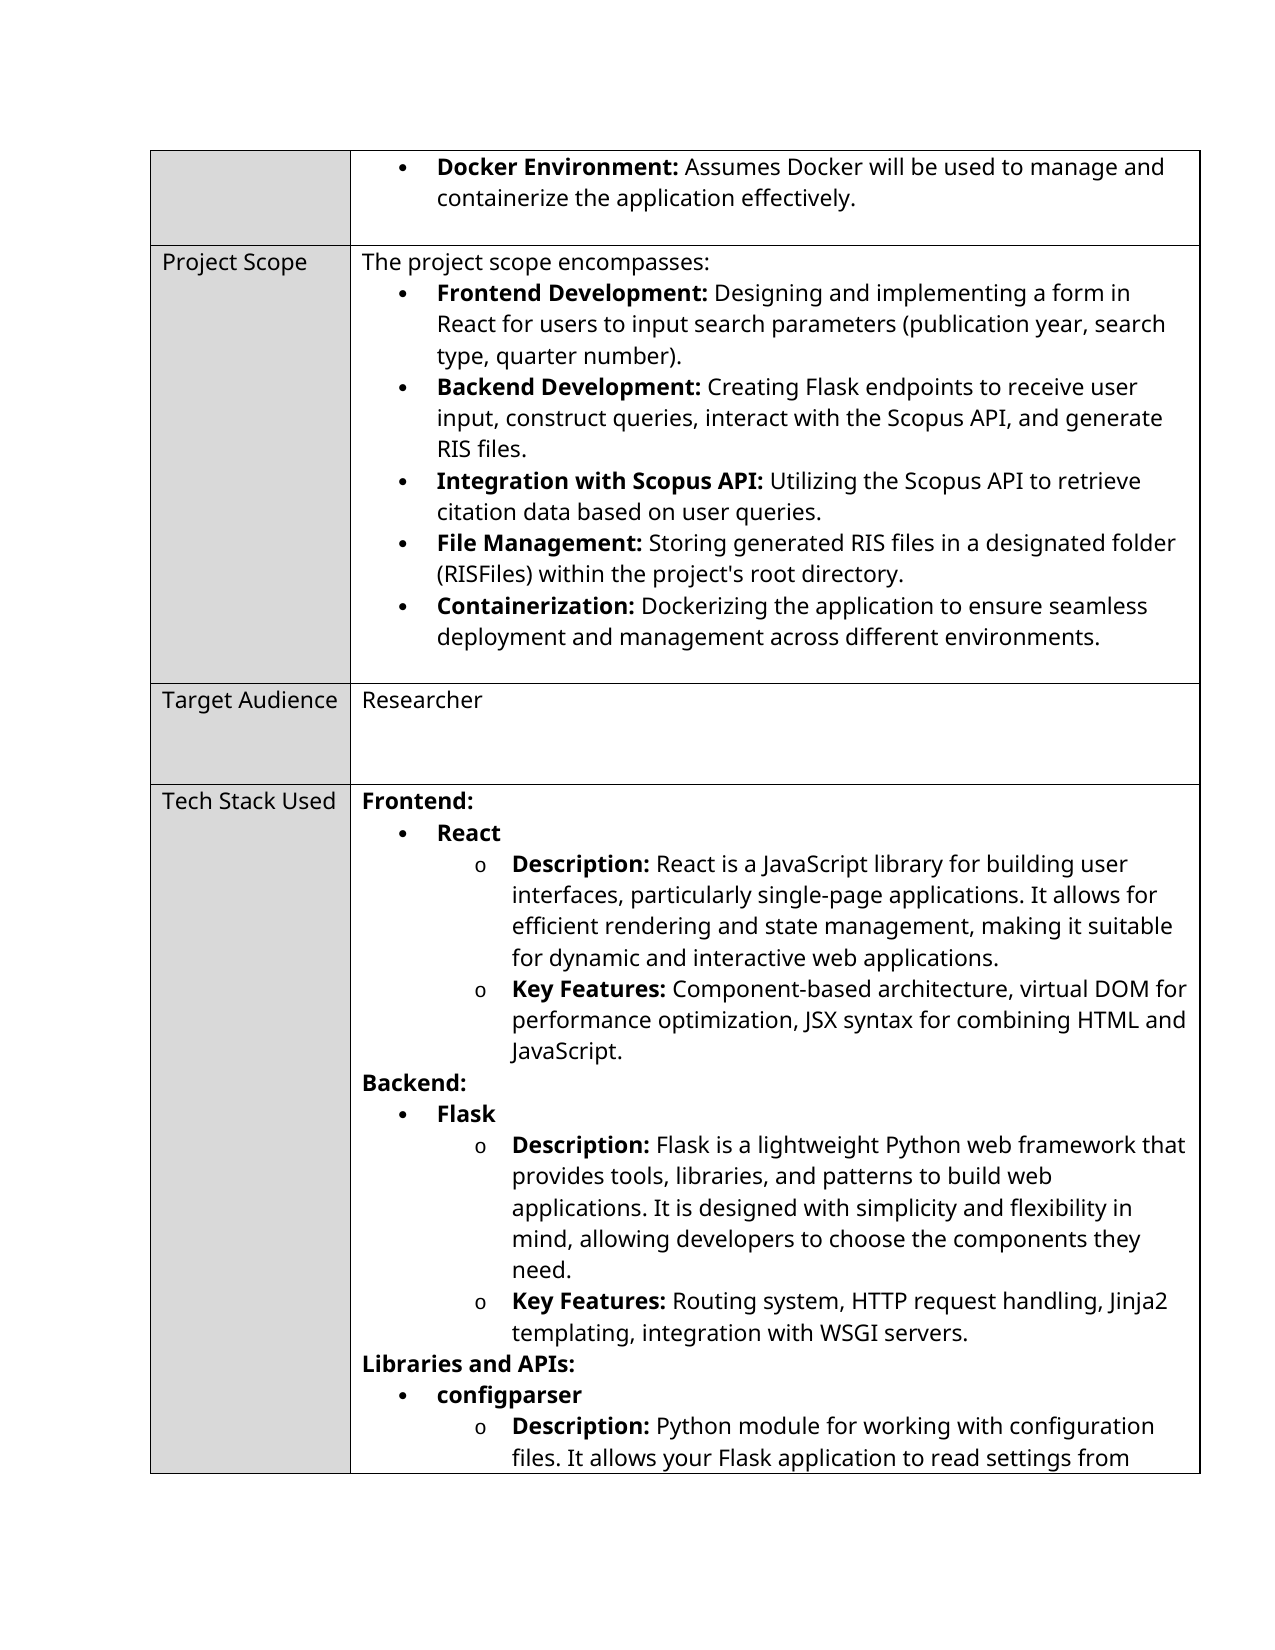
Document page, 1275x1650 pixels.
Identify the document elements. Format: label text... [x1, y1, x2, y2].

table_cell Project Scope [151, 246, 350, 683]
table_cell The project scope encompasses: Frontend Development: Designing and implementing a form in React for users to input search parameters (publication year, search type, quarter number). Backend Development: Creating Flask endpoints to receive user input, construct queries, interact with the Scopus API, and generate RIS files. Integration with Scopus API: Utilizing the Scopus API to retrieve citation data based on user queries. File Management: Storing generated RIS files in a designated folder (RISFiles) within the project's root directory. Containerization: Dockerizing the application to ensure seamless deployment and management across different environments. [351, 246, 1199, 683]
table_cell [351, 785, 1199, 1473]
table_cell Researcher [351, 684, 1199, 784]
table_cell Target Audience [151, 684, 350, 784]
table_cell Tech Stack Used [151, 785, 350, 1473]
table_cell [151, 151, 350, 245]
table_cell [351, 151, 1199, 245]
